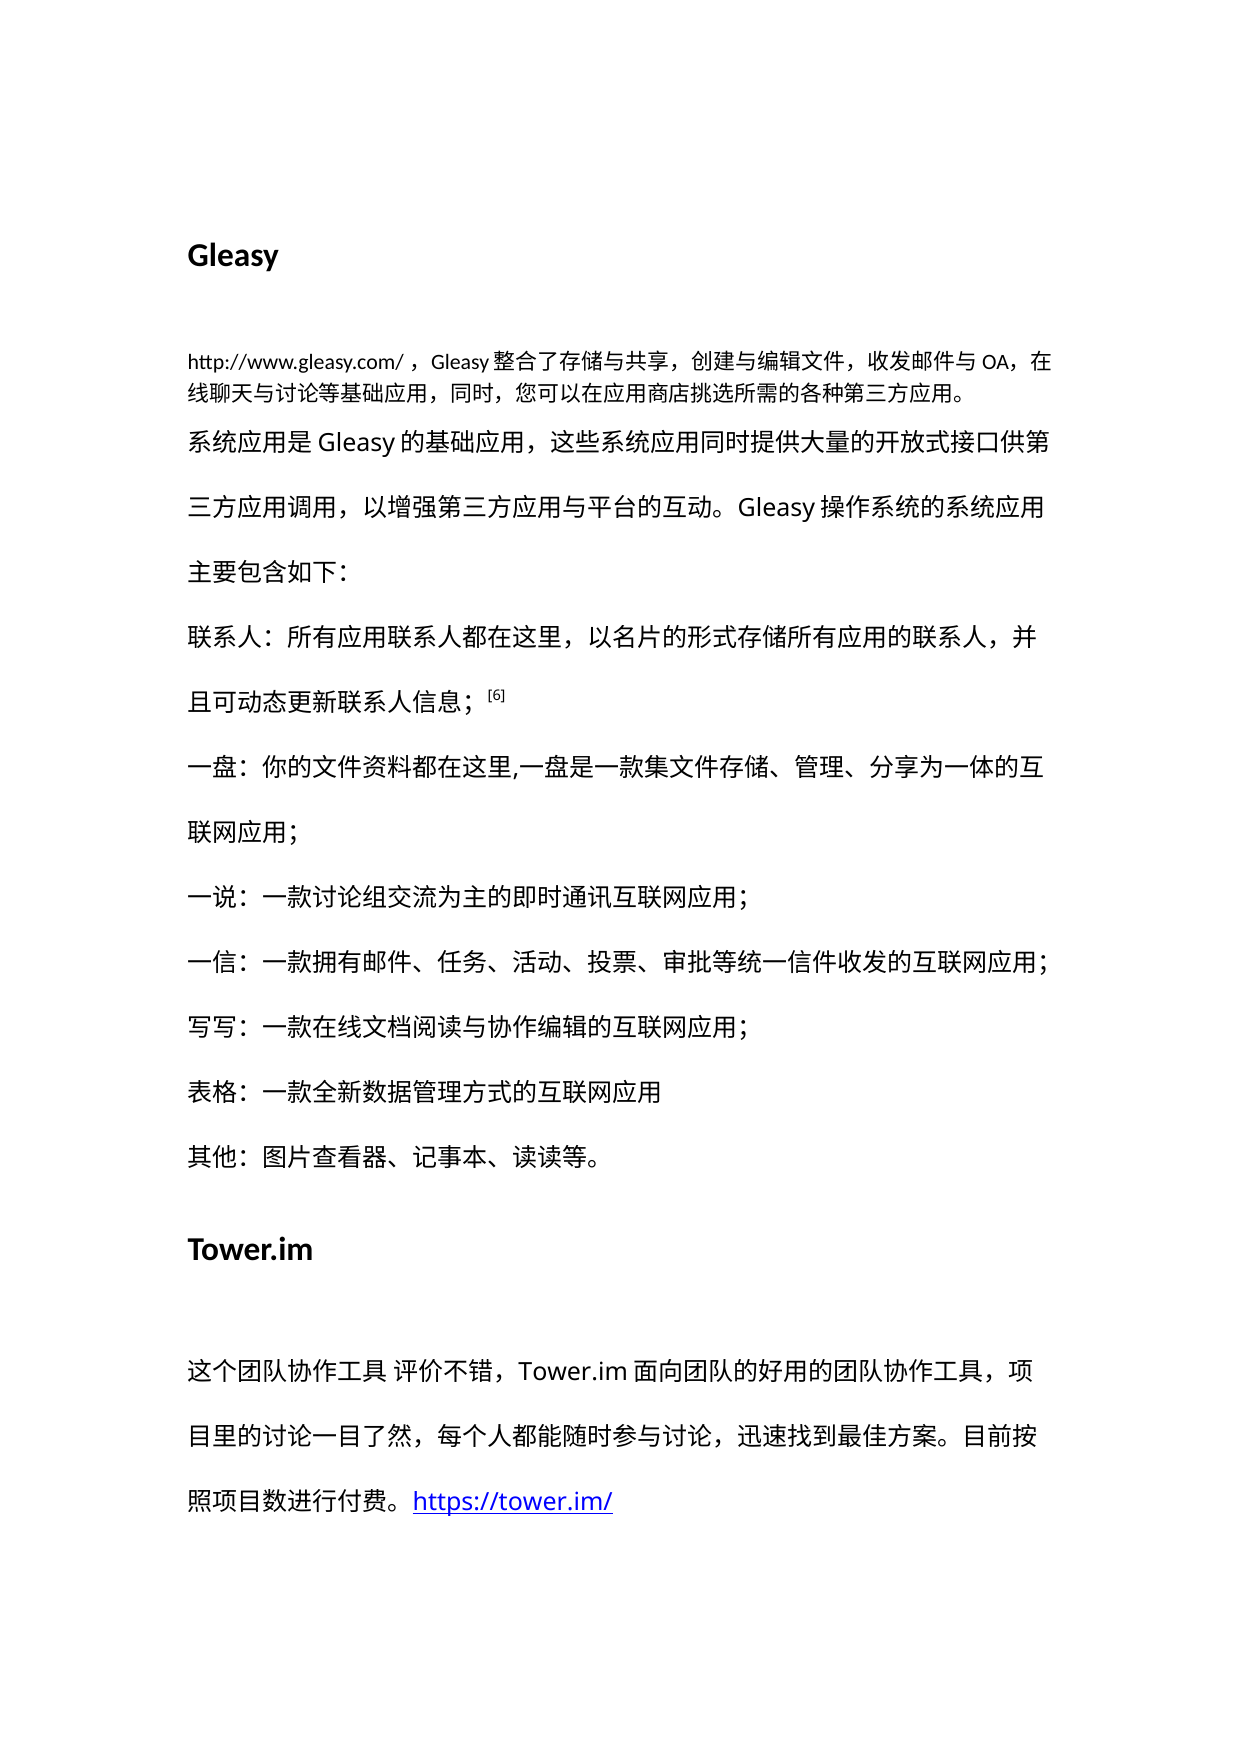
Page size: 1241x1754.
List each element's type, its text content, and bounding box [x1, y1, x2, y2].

text 表格：一款全新数据管理方式的互联网应用 [187, 1058, 1053, 1123]
text 联系人：所有应用联系人都在这里，以名片的形式存储所有应用的联系人，并且可动态更新联系人信息；[6] [187, 603, 1053, 733]
text 这个团队协作工具 评价不错，Tower.im面向团队的好用的团队协作工具，项目里的讨论一目了然，每个人都能随时参与讨论，迅速找到最佳方案。目前按照项目数进行付费。https://tower.im/ [187, 1337, 1053, 1532]
text 一信：一款拥有邮件、任务、活动、投票、审批等统一信件收发的互联网应用； [187, 928, 1053, 993]
text 系统应用是Gleasy的基础应用，这些系统应用同时提供大量的开放式接口供第三方应用调用，以增强第三方应用与平台的互动。Gleasy操作系统的系统应用主要包含如下： [187, 408, 1053, 603]
text 写写：一款在线文档阅读与协作编辑的互联网应用； [187, 993, 1053, 1058]
text 一说：一款讨论组交流为主的即时通讯互联网应用； [187, 863, 1053, 928]
text 其他：图片查看器、记事本、读读等。 [187, 1123, 1053, 1188]
subtitle Tower.im [187, 1215, 1053, 1280]
subtitle Gleasy [187, 222, 1053, 287]
text http://www.gleasy.com/ ，Gleasy整合了存储与共享，创建与编辑文件，收发邮件与OA，在线聊天与讨论等基础应用，同时，您可以在应用商店挑选所需的各种第三方应用。 [187, 343, 1053, 408]
text 一盘：你的文件资料都在这里,一盘是一款集文件存储、管理、分享为一体的互联网应用； [187, 733, 1053, 863]
